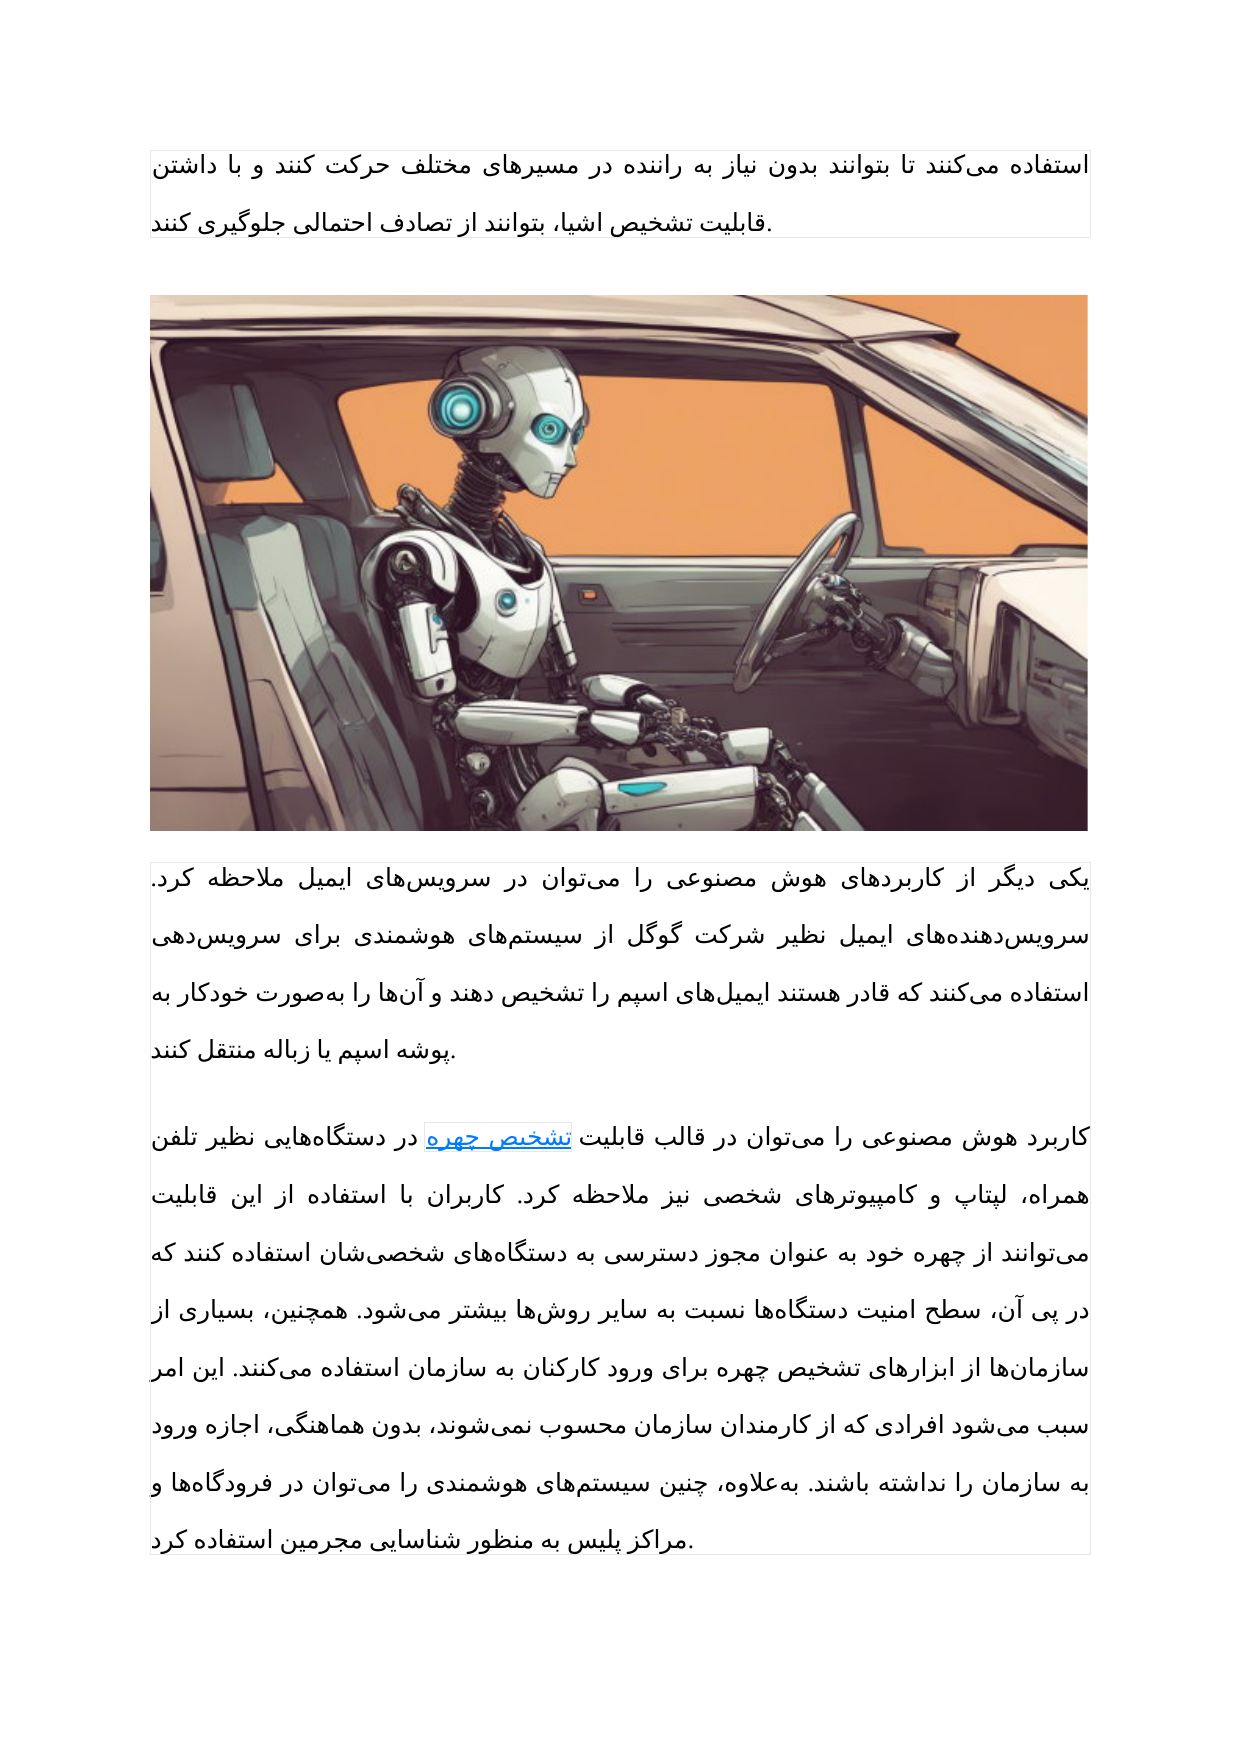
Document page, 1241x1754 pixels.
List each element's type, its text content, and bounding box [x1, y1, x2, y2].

text یکی دیگر از کاربردهای هوش مصنوعی را می‌توان در سرویس‌های ایمیل ملاحظه کرد. سرویس‌دهنده‌های ایمیل نظیر شرکت گوگل از سیستم‌های هوشمندی برای سرویس‌دهی استفاده می‌کنند که قادر هستند ایمیل‌های اسپم را تشخیص دهند و آن‌ها را به‌صورت خودکار به پوشه اسپم یا زباله منتقل کنند. [151, 863, 1090, 1064]
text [151, 151, 1090, 237]
text کاربرد هوش مصنوعی را می‌توان در قالب قابلیت تشخیص چهره در دستگاه‌هایی نظیر تلفن همراه، لپتاپ و کامپیوتر‌های شخصی نیز ملاحظه کرد. کاربران با استفاده از این قابلیت می‌توانند از چهره خود به عنوان مجوز دسترسی به دستگاه‌های شخصی‌شان استفاده کنند که در پی آن، سطح امنیت دستگاه‌ها نسبت به سایر روش‌ها بیشتر می‌شود. همچنین، بسیاری از سازمان‌ها از ابزارهای تشخیص چهره برای ورود کارکنان به سازمان استفاده می‌کنند. این امر سبب می‌شود افرادی که از کارمندان سازمان محسوب نمی‌شوند، بدون هماهنگی، اجازه ورود به سازمان را نداشته باشند. به‌علاوه، چنین سیستم‌های هوشمندی را می‌توان در فرودگاه‌ها و مراکز پلیس به منظور شناسایی مجرمین استفاده کرد. [151, 1121, 1090, 1554]
picture [150, 295, 1088, 831]
